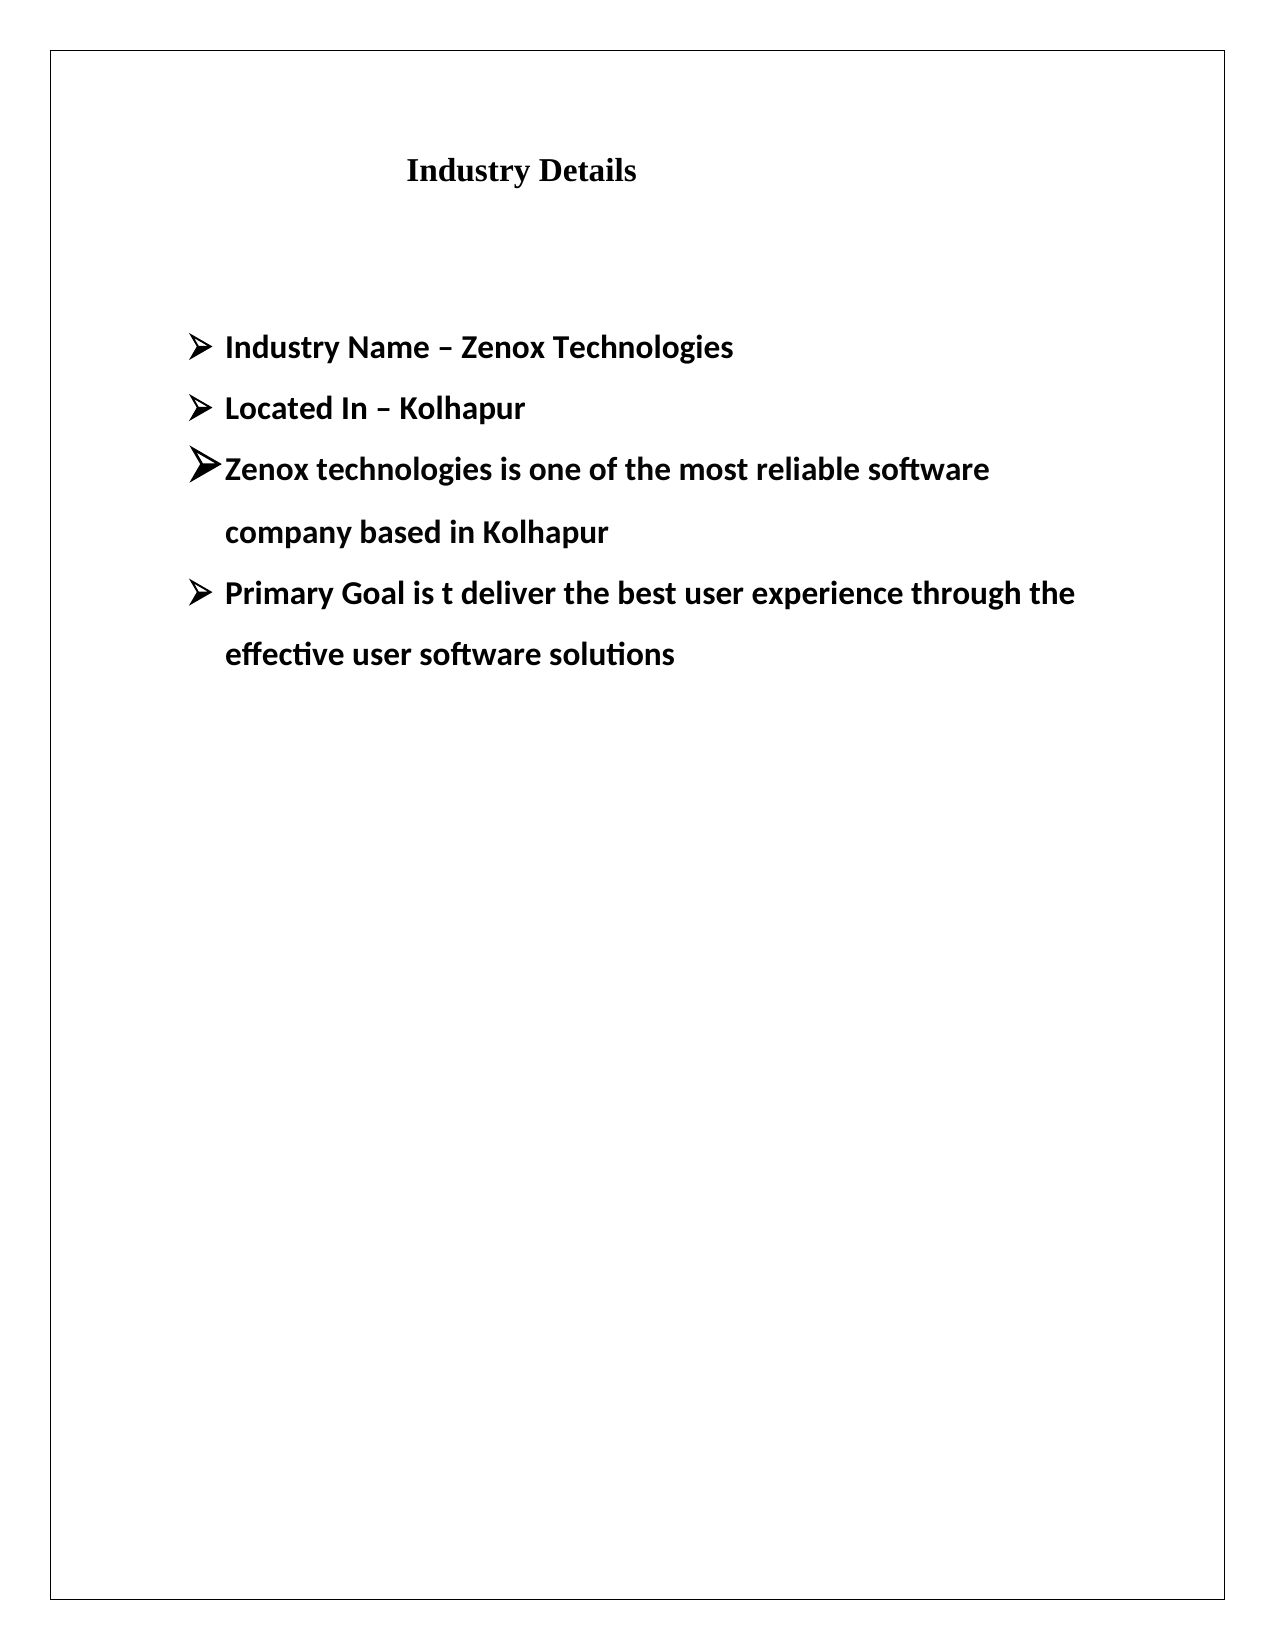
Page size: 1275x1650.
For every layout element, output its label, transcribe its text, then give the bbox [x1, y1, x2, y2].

list Industry Name – Zenox Technologies [187, 326, 1125, 367]
list Located In – Kolhapur [187, 387, 1125, 428]
list Primary Goal is t deliver the best user experience through the effective user software solutions [187, 572, 1125, 673]
text Industry Details [150, 150, 1125, 188]
list Zenox technologies is one of the most reliable software company based in Kolhapur [187, 448, 1125, 551]
